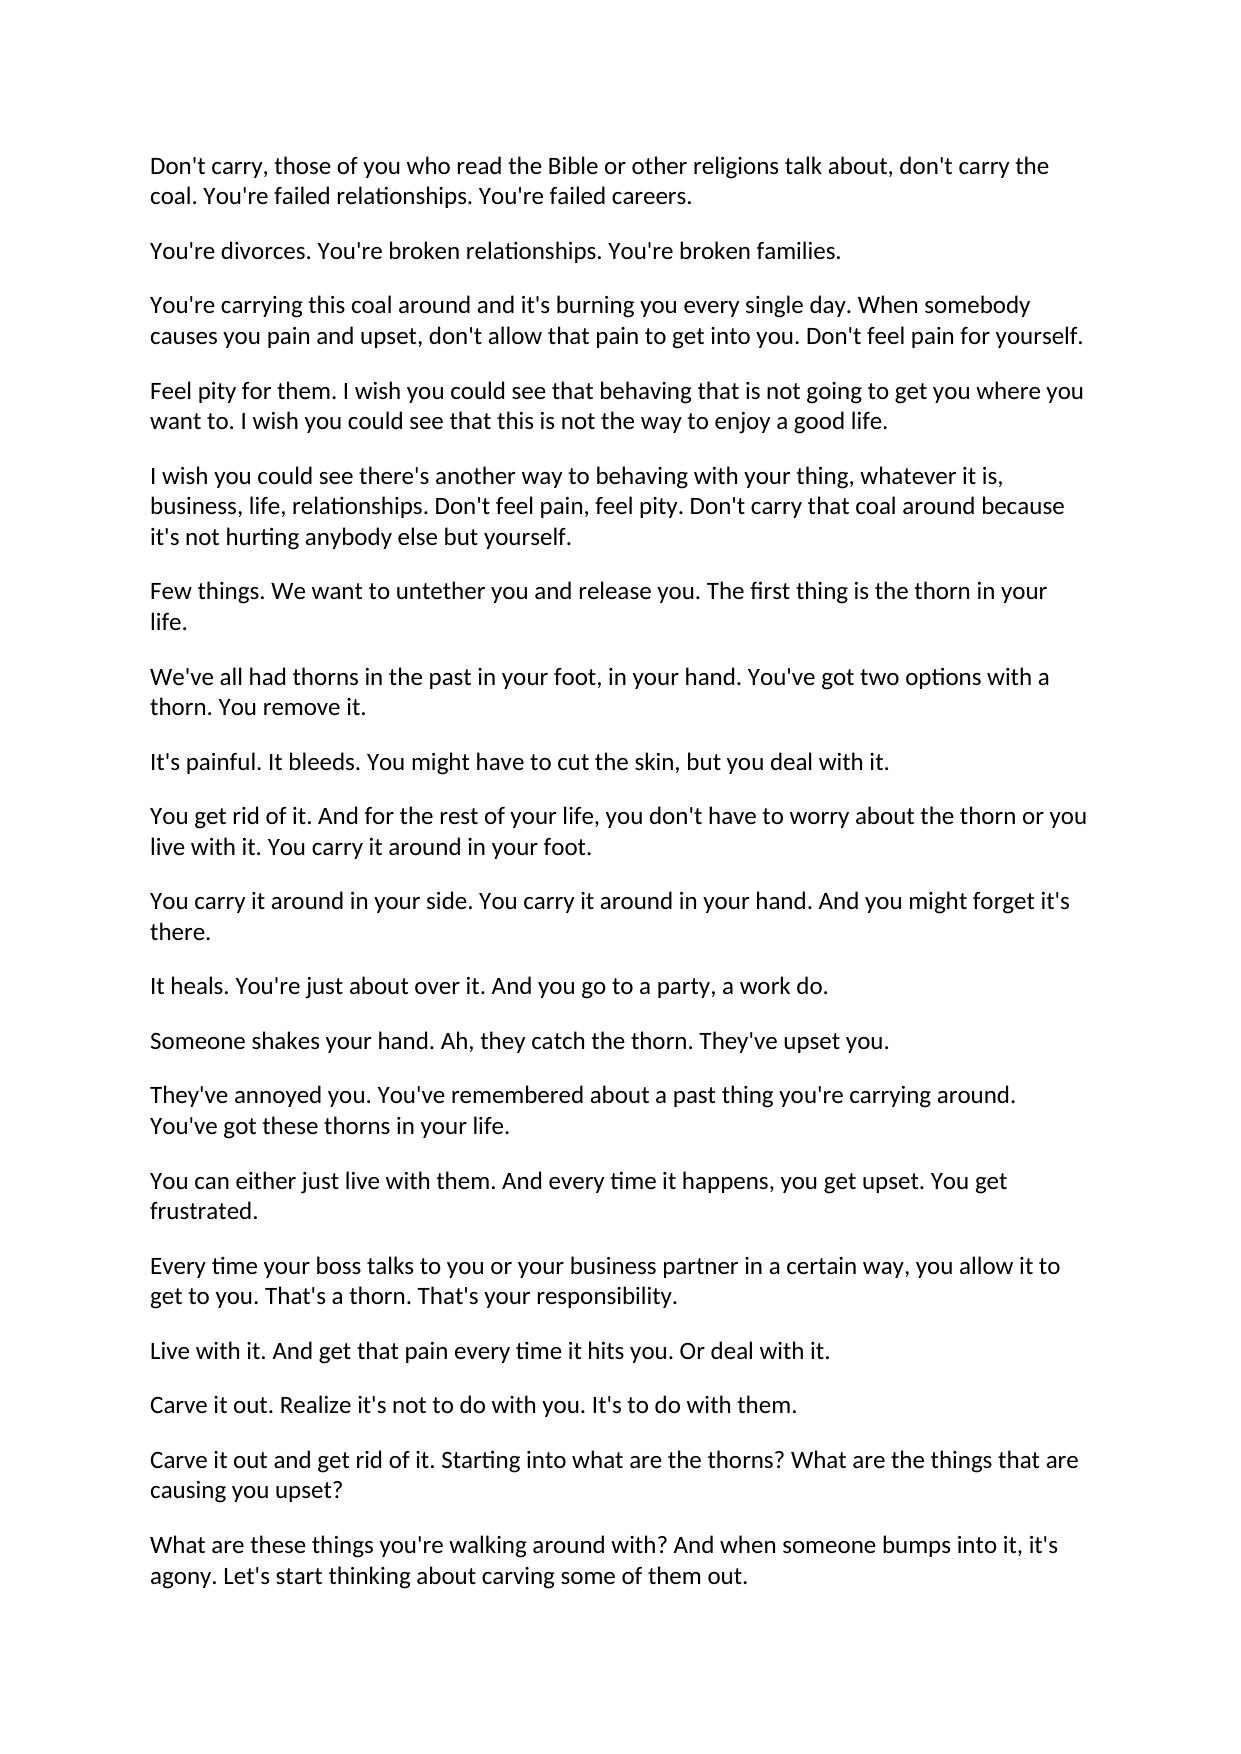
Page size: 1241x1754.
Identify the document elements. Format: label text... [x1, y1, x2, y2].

text I wish you could see there's another way to behaving with your thing, whatever it is, business, life, relationships. Don't feel pain, feel pity. Don't carry that coal around because it's not hurting anybody else but yourself. [150, 460, 1090, 551]
text You get rid of it. And for the rest of your life, you don't have to worry about the thorn or you live with it. You carry it around in your foot. [150, 800, 1090, 861]
text They've annoyed you. You've remembered about a past thing you're carrying around. You've got these thorns in your life. [150, 1080, 1090, 1141]
text Feel pity for them. I wish you could see that behaving that is not going to get you where you want to. I wish you could see that this is not the way to enjoy a good life. [150, 375, 1090, 436]
text Carve it out and get rid of it. Starting into what are the thorns? What are the things that are causing you upset? [150, 1444, 1090, 1505]
text Don't carry, those of you who read the Bible or other religions talk about, don't carry the coal. You're failed relationships. You're failed careers. [150, 150, 1090, 211]
text You carry it around in your side. You carry it around in your hand. And you might forget it's there. [150, 885, 1090, 946]
text Few things. We want to untether you and release you. The first thing is the thorn in your life. [150, 576, 1090, 637]
text Live with it. And get that pain every time it hits you. Or deal with it. [150, 1335, 1090, 1366]
text You can either just live with them. And every time it happens, you get upset. You get frustrated. [150, 1165, 1090, 1226]
text Carve it out. Realize it's not to do with you. It's to do with them. [150, 1389, 1090, 1420]
text We've all had thorns in the past in your foot, in your hand. You've got two options with a thorn. You remove it. [150, 661, 1090, 722]
text It's painful. It bleeds. You might have to cut the skin, but you deal with it. [150, 746, 1090, 776]
text What are these things you're walking around with? And when someone bumps into it, it's agony. Let's start thinking about carving some of them out. [150, 1529, 1090, 1590]
text You're carrying this coal around and it's burning you every single day. When somebody causes you pain and upset, don't allow that pain to get into you. Don't feel pain for yourself. [150, 290, 1090, 351]
text Every time your boss talks to you or your business partner in a certain way, you allow it to get to you. That's a thorn. That's your responsibility. [150, 1250, 1090, 1311]
text You're divorces. You're broken relationships. You're broken families. [150, 235, 1090, 266]
text It heals. You're just about over it. And you go to a party, a work do. [150, 971, 1090, 1001]
text Someone shakes your hand. Ah, they catch the thorn. They've upset you. [150, 1025, 1090, 1056]
